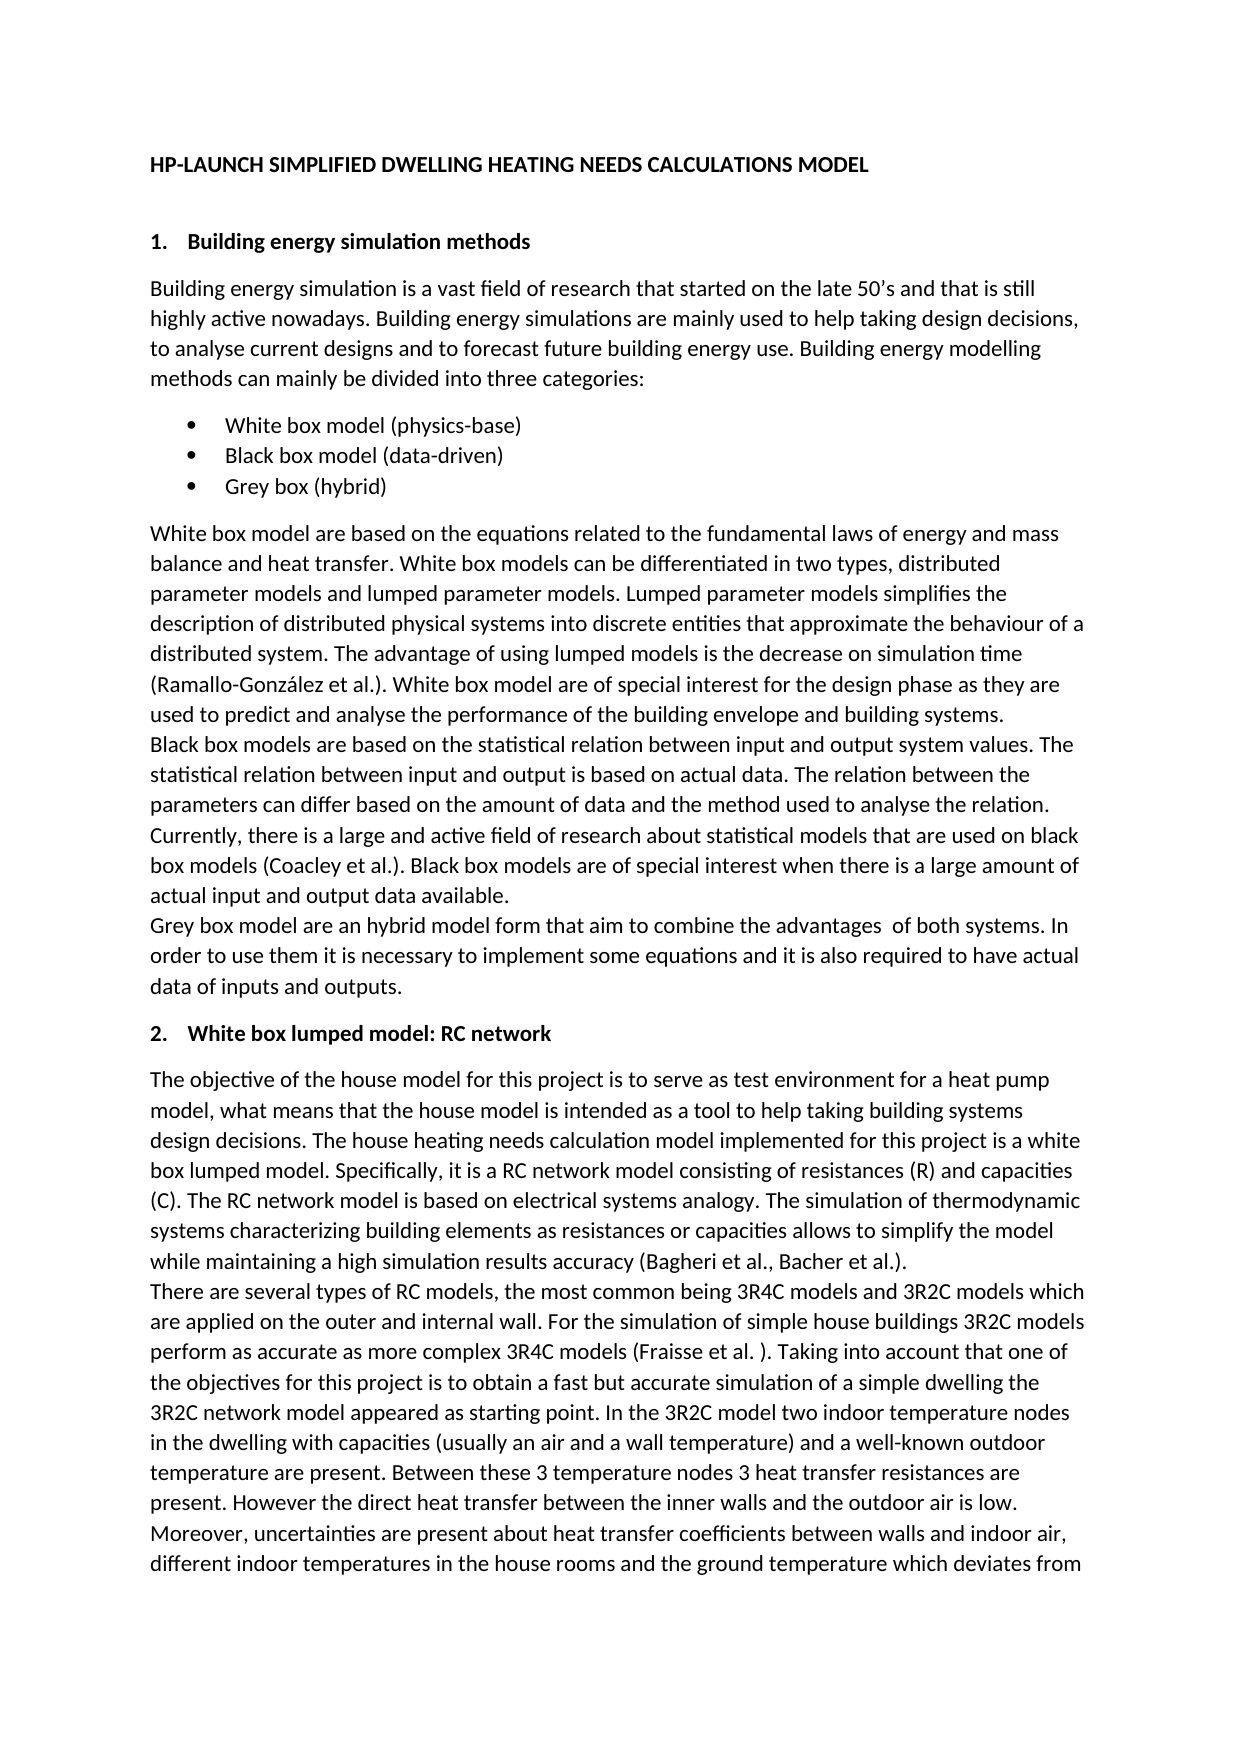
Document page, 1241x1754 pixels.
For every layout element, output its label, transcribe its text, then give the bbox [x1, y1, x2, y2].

list White box lumped model: RC network [150, 1019, 1090, 1047]
list Building energy simulation methods [150, 227, 1090, 255]
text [150, 1277, 1090, 1577]
text Black box models are based on the statistical relation between input and output system values. The statistical relation between input and output is based on actual data. The relation between the parameters can differ based on the amount of data and the method used to analyse the relation. Currently, there is a large and active field of research about statistical models that are used on black box models (Coacley et al.). Black box models are of special interest when there is a large amount of actual input and output data available. [150, 730, 1090, 909]
text White box model are based on the equations related to the fundamental laws of energy and mass balance and heat transfer. White box models can be differentiated in two types, distributed parameter models and lumped parameter models. Lumped parameter models simplifies the description of distributed physical systems into discrete entities that approximate the behaviour of a distributed system. The advantage of using lumped models is the decrease on simulation time (Ramallo-González et al.). White box model are of special interest for the design phase as they are used to predict and analyse the performance of the building envelope and building systems. [150, 519, 1090, 728]
text Grey box model are an hybrid model form that aim to combine the advantages of both systems. In order to use them it is necessary to implement some equations and it is also required to have actual data of inputs and outputs. [150, 911, 1090, 1000]
text HP-LAUNCH SIMPLIFIED DWELLING HEATING NEEDS CALCULATIONS MODEL [150, 150, 1090, 178]
text The objective of the house model for this project is to serve as test environment for a heat pump model, what means that the house model is intended as a tool to help taking building systems design decisions. The house heating needs calculation model implemented for this project is a white box lumped model. Specifically, it is a RC network model consisting of resistances (R) and capacities (C). The RC network model is based on electrical systems analogy. The simulation of thermodynamic systems characterizing building elements as resistances or capacities allows to simplify the model while maintaining a high simulation results accuracy (Bagheri et al., Bacher et al.). [150, 1066, 1090, 1275]
list Grey box (hybrid) [187, 472, 1090, 500]
list Black box model (data-driven) [187, 442, 1090, 470]
list White box model (physics-base) [187, 411, 1090, 439]
text Building energy simulation is a vast field of research that started on the late 50’s and that is still highly active nowadays. Building energy simulations are mainly used to help taking design decisions, to analyse current designs and to forecast future building energy use. Building energy modelling methods can mainly be divided into three categories: [150, 274, 1090, 393]
